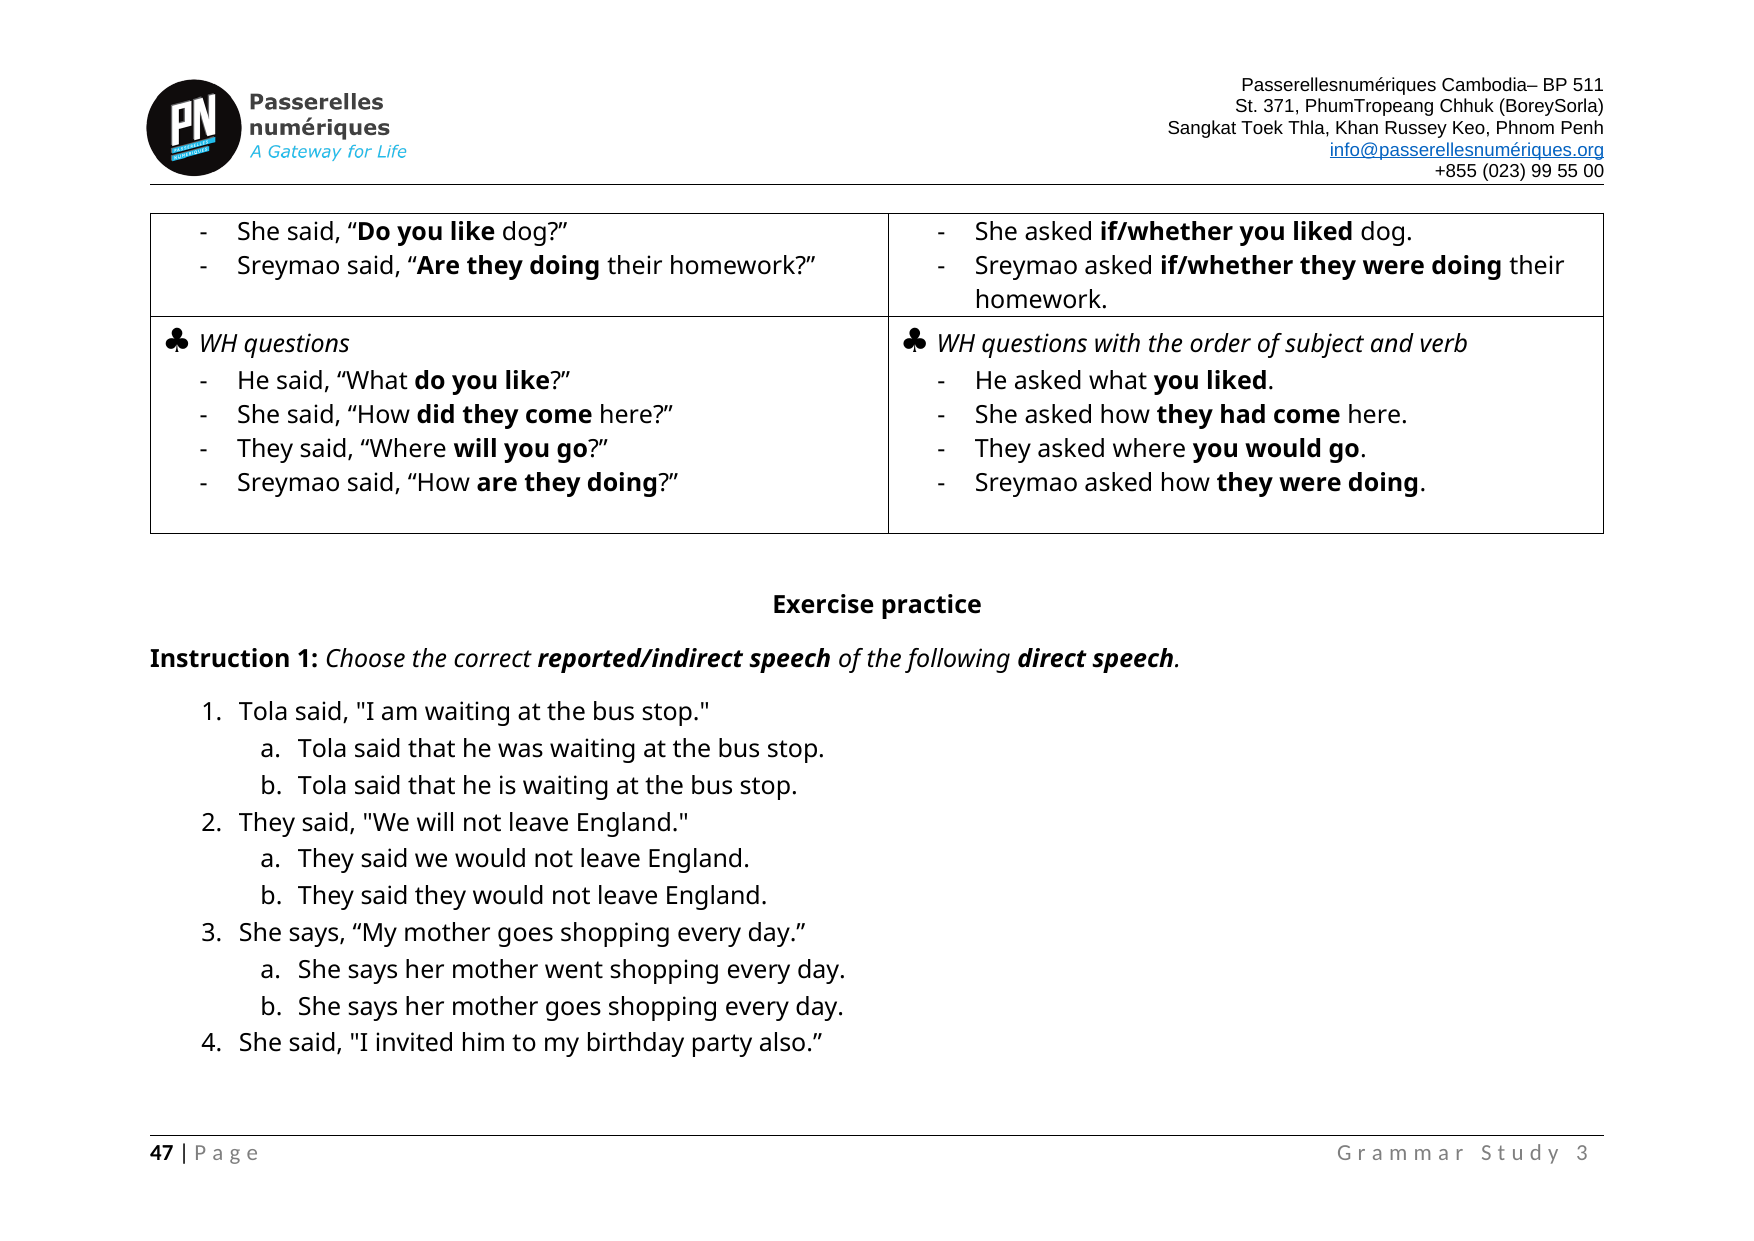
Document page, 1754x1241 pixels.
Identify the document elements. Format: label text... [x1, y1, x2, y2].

list Tola said that he is waiting at the bus stop. [260, 768, 1604, 802]
text Exercise practice [150, 587, 1604, 621]
list They said, "We will not leave England." [201, 804, 1604, 838]
list She says her mother went shopping every day. [260, 951, 1604, 986]
text Instruction 1: Choose the correct reported/indirect speech of the following direct speech. [150, 641, 1604, 675]
list They said we would not leave England. [260, 841, 1604, 875]
list They said they would not leave England. [260, 878, 1604, 912]
picture [145, 78, 418, 177]
list She says her mother goes shopping every day. [260, 988, 1604, 1022]
table_header ♣ Construction of if or whether She asked if/whether you liked dog. Sreymao asked if/whether they were doing their homework. [889, 214, 1603, 316]
list Tola said that he was waiting at the bus stop. [260, 731, 1604, 765]
list Tola said, "I am waiting at the bus stop." [201, 694, 1604, 728]
table_cell ♣ WH questions He said, “What do you like?” She said, “How did they come here?” They said, “Where will you go?” Sreymao said, “How are they doing?” [151, 317, 888, 533]
list She says, “My mother goes shopping every day.” [201, 915, 1604, 949]
list She said, "I invited him to my birthday party also.” [201, 1025, 1604, 1059]
table_header ♣ Yes/No questions She said, “Do you like dog?” Sreymao said, “Are they doing their homework?” [151, 214, 888, 316]
table_cell ♣ WH questions with the order of subject and verb He asked what you liked. She asked how they had come here. They asked where you would go. Sreymao asked how they were doing. [889, 317, 1603, 533]
